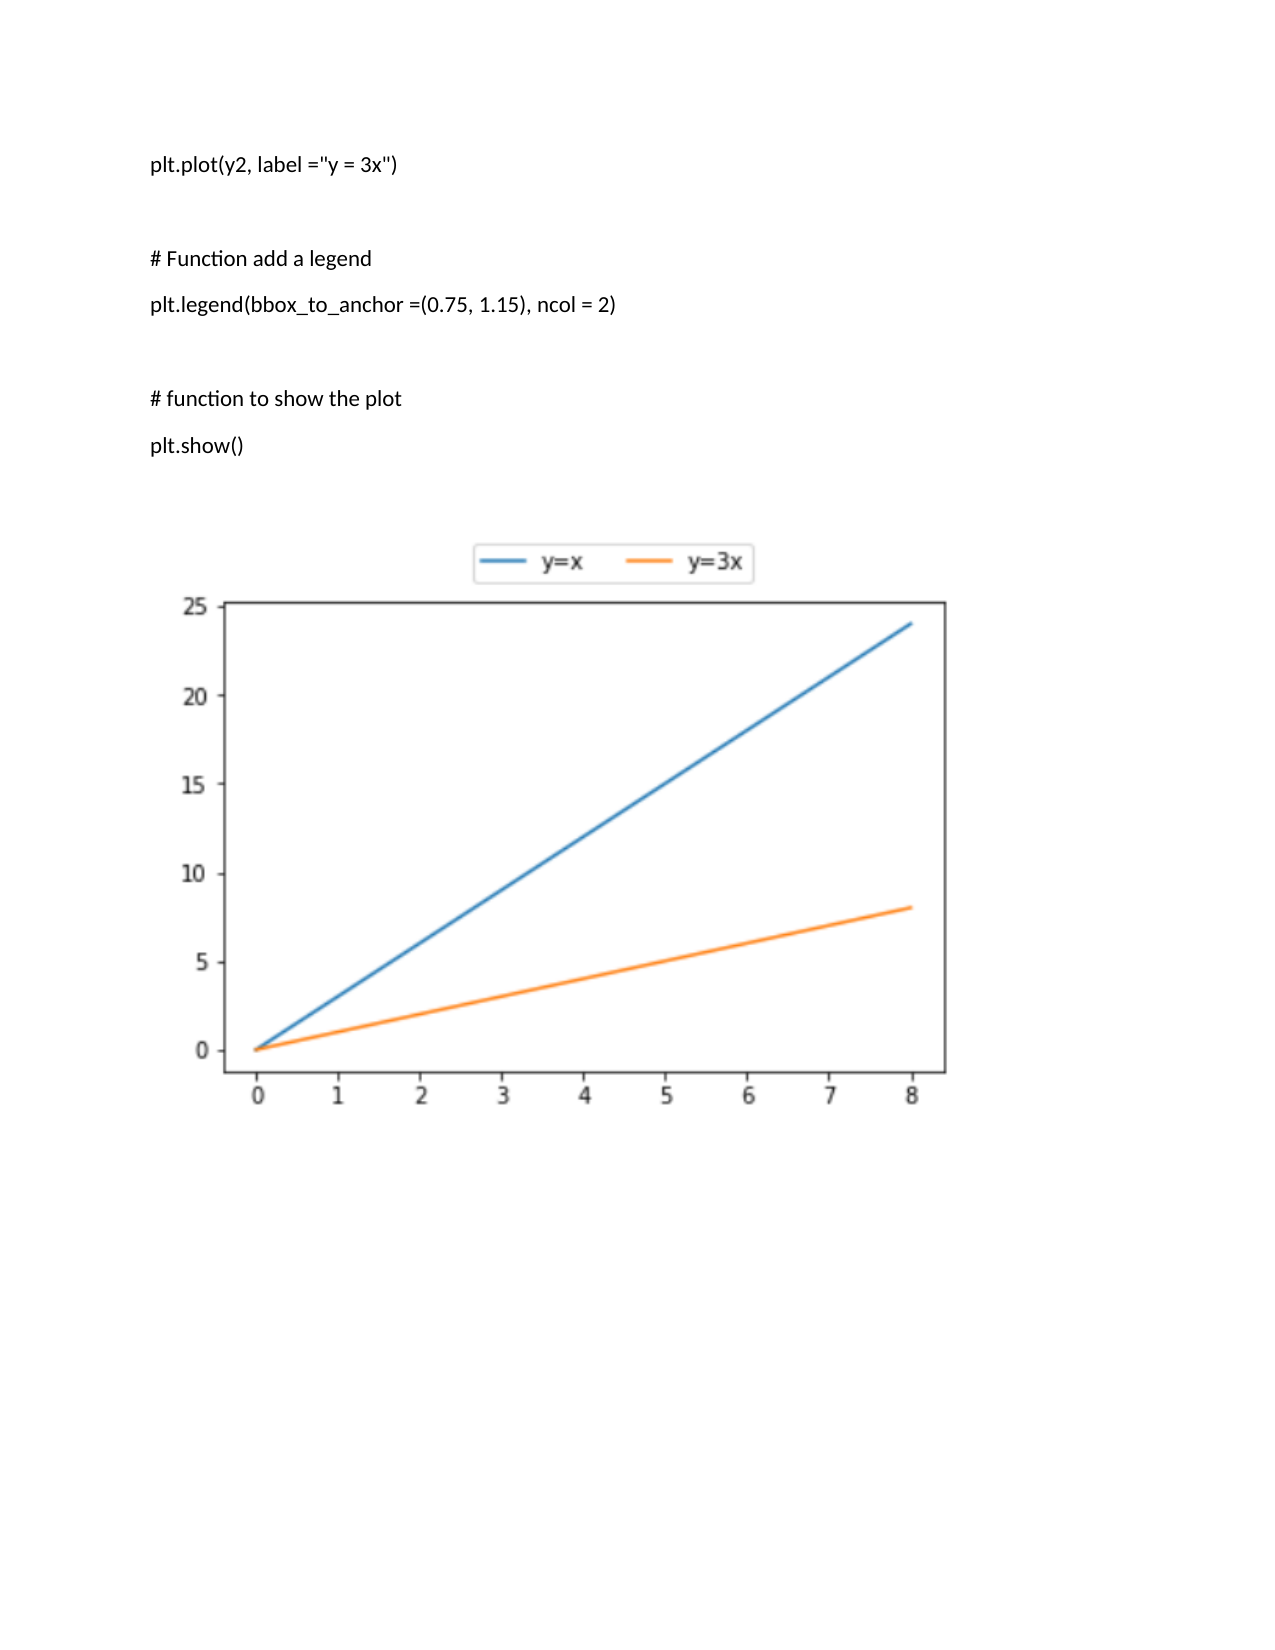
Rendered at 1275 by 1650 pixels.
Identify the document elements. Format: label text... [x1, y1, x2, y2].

picture [150, 525, 1008, 1125]
text plt.plot(y2, label ="y = 3x") [150, 150, 1125, 178]
text # function to show the plot [150, 384, 1125, 412]
text plt.show() [150, 431, 1125, 459]
text # Function add a legend [150, 244, 1125, 272]
text plt.legend(bbox_to_anchor =(0.75, 1.15), ncol = 2) [150, 291, 1125, 319]
